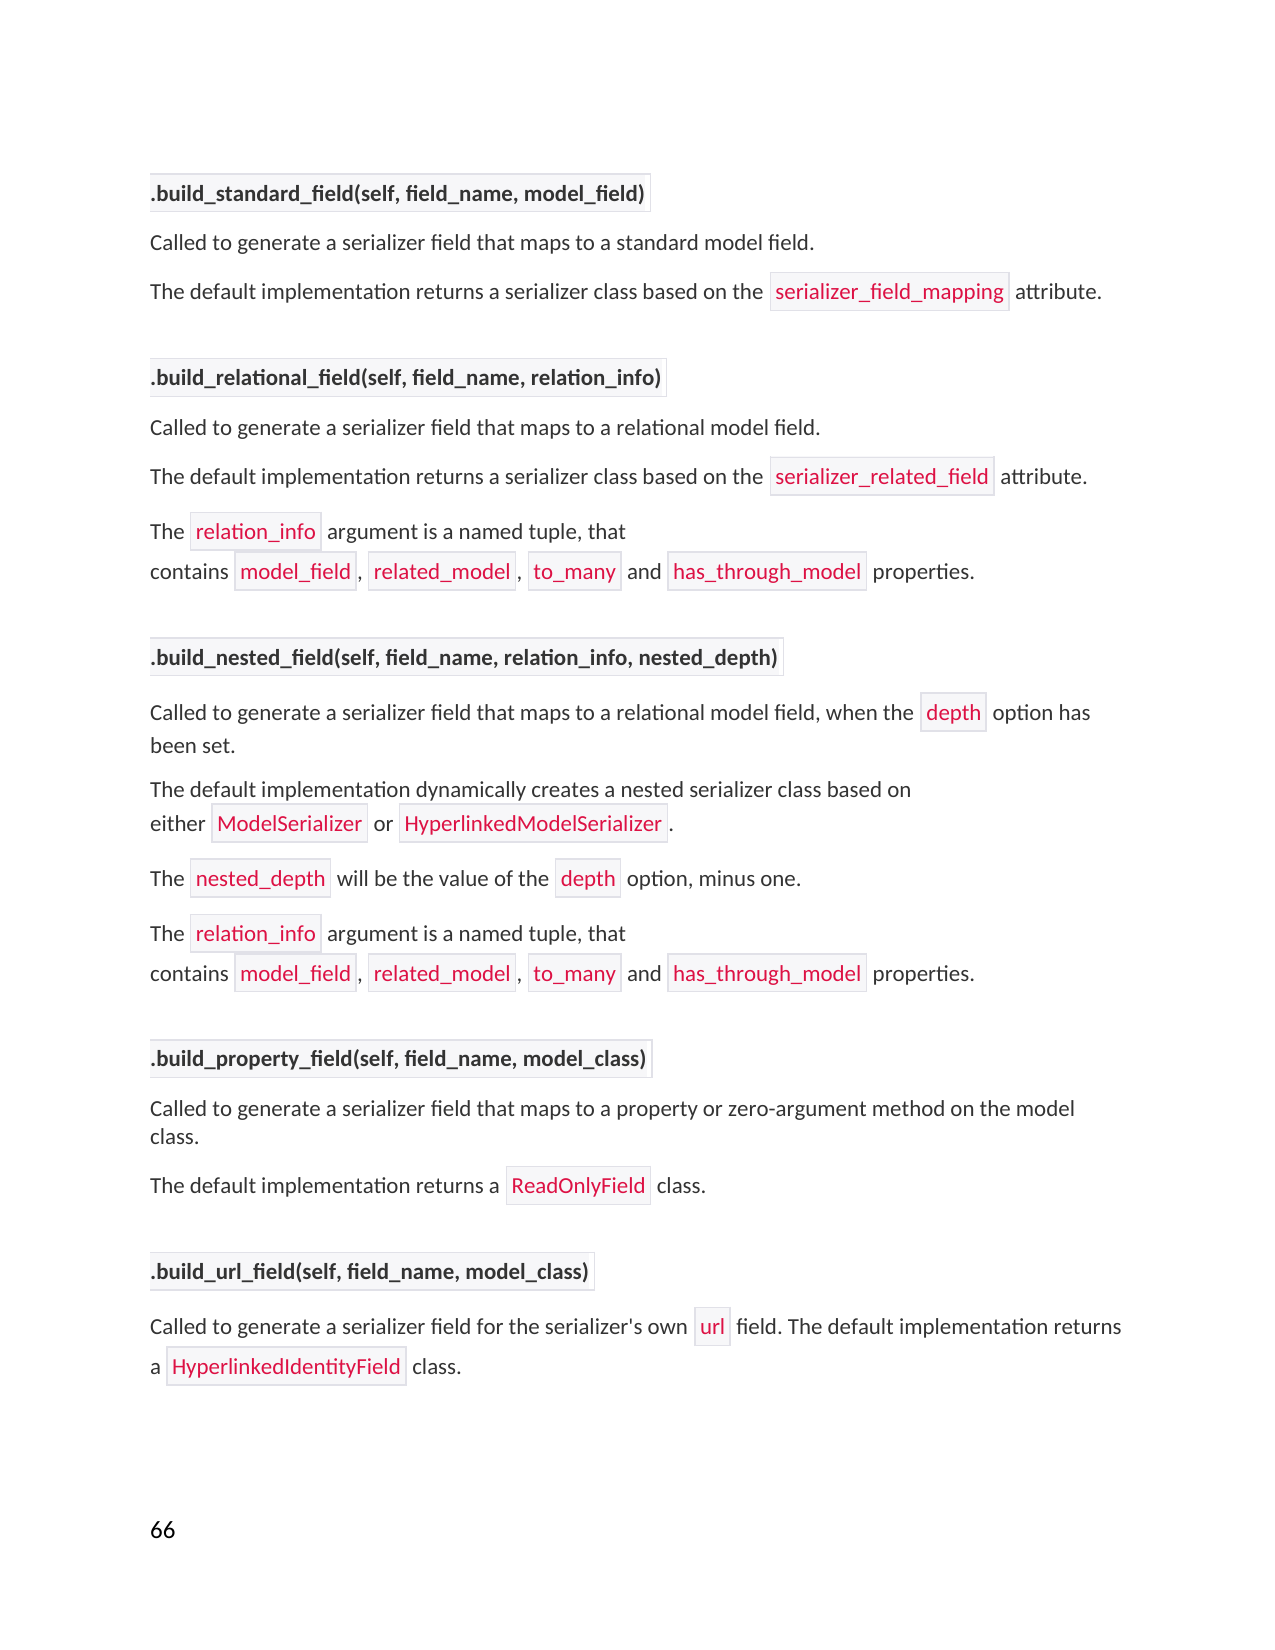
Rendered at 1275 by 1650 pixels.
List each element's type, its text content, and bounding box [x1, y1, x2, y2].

text Called to generate a serializer field that maps to a relational model field, when the depth option has been set. [150, 692, 1125, 759]
text The relation_info argument is a named tuple, that contains model_field, related_model, to_many and has_through_model properties. [150, 913, 321, 992]
text The default implementation returns a ReadOnlyField class. [651, 1166, 1125, 1205]
text The default implementation returns a serializer class based on the serializer_related_field attribute. [150, 456, 770, 496]
text Called to generate a serializer field that maps to a standard model field. [150, 228, 1125, 256]
text Called to generate a serializer field that maps to a property or zero-argument method on the model class. [150, 1094, 1125, 1150]
subtitle .build_url_field(self, field_name, model_class) [150, 1228, 1125, 1291]
text The default implementation dynamically creates a nested serializer class based on either ModelSerializer or HyperlinkedModelSerializer. [150, 775, 1125, 843]
subtitle .build_relational_field(self, field_name, relation_info) [150, 335, 1125, 397]
text The default implementation returns a ReadOnlyField class. [150, 1166, 506, 1205]
text Called to generate a serializer field that maps to a relational model field. [150, 413, 1125, 441]
text The nested_depth will be the value of the depth option, minus one. [331, 858, 555, 898]
subtitle .build_nested_field(self, field_name, relation_info, nested_depth) [150, 614, 1125, 676]
subtitle .build_property_field(self, field_name, model_class) [150, 1016, 1125, 1078]
subtitle .build_standard_field(self, field_name, model_field) [150, 150, 1125, 212]
text The default implementation returns a serializer class based on the serializer_field_mapping attribute. [150, 272, 770, 311]
text The relation_info argument is a named tuple, that contains model_field, related_model, to_many and has_through_model properties. [322, 913, 1125, 992]
text Called to generate a serializer field for the serializer's own url field. The default implementation returns a HyperlinkedIdentityField class. [150, 1307, 1125, 1386]
text The nested_depth will be the value of the depth option, minus one. [621, 858, 1125, 898]
text The relation_info argument is a named tuple, that contains model_field, related_model, to_many and has_through_model properties. [322, 512, 1125, 591]
